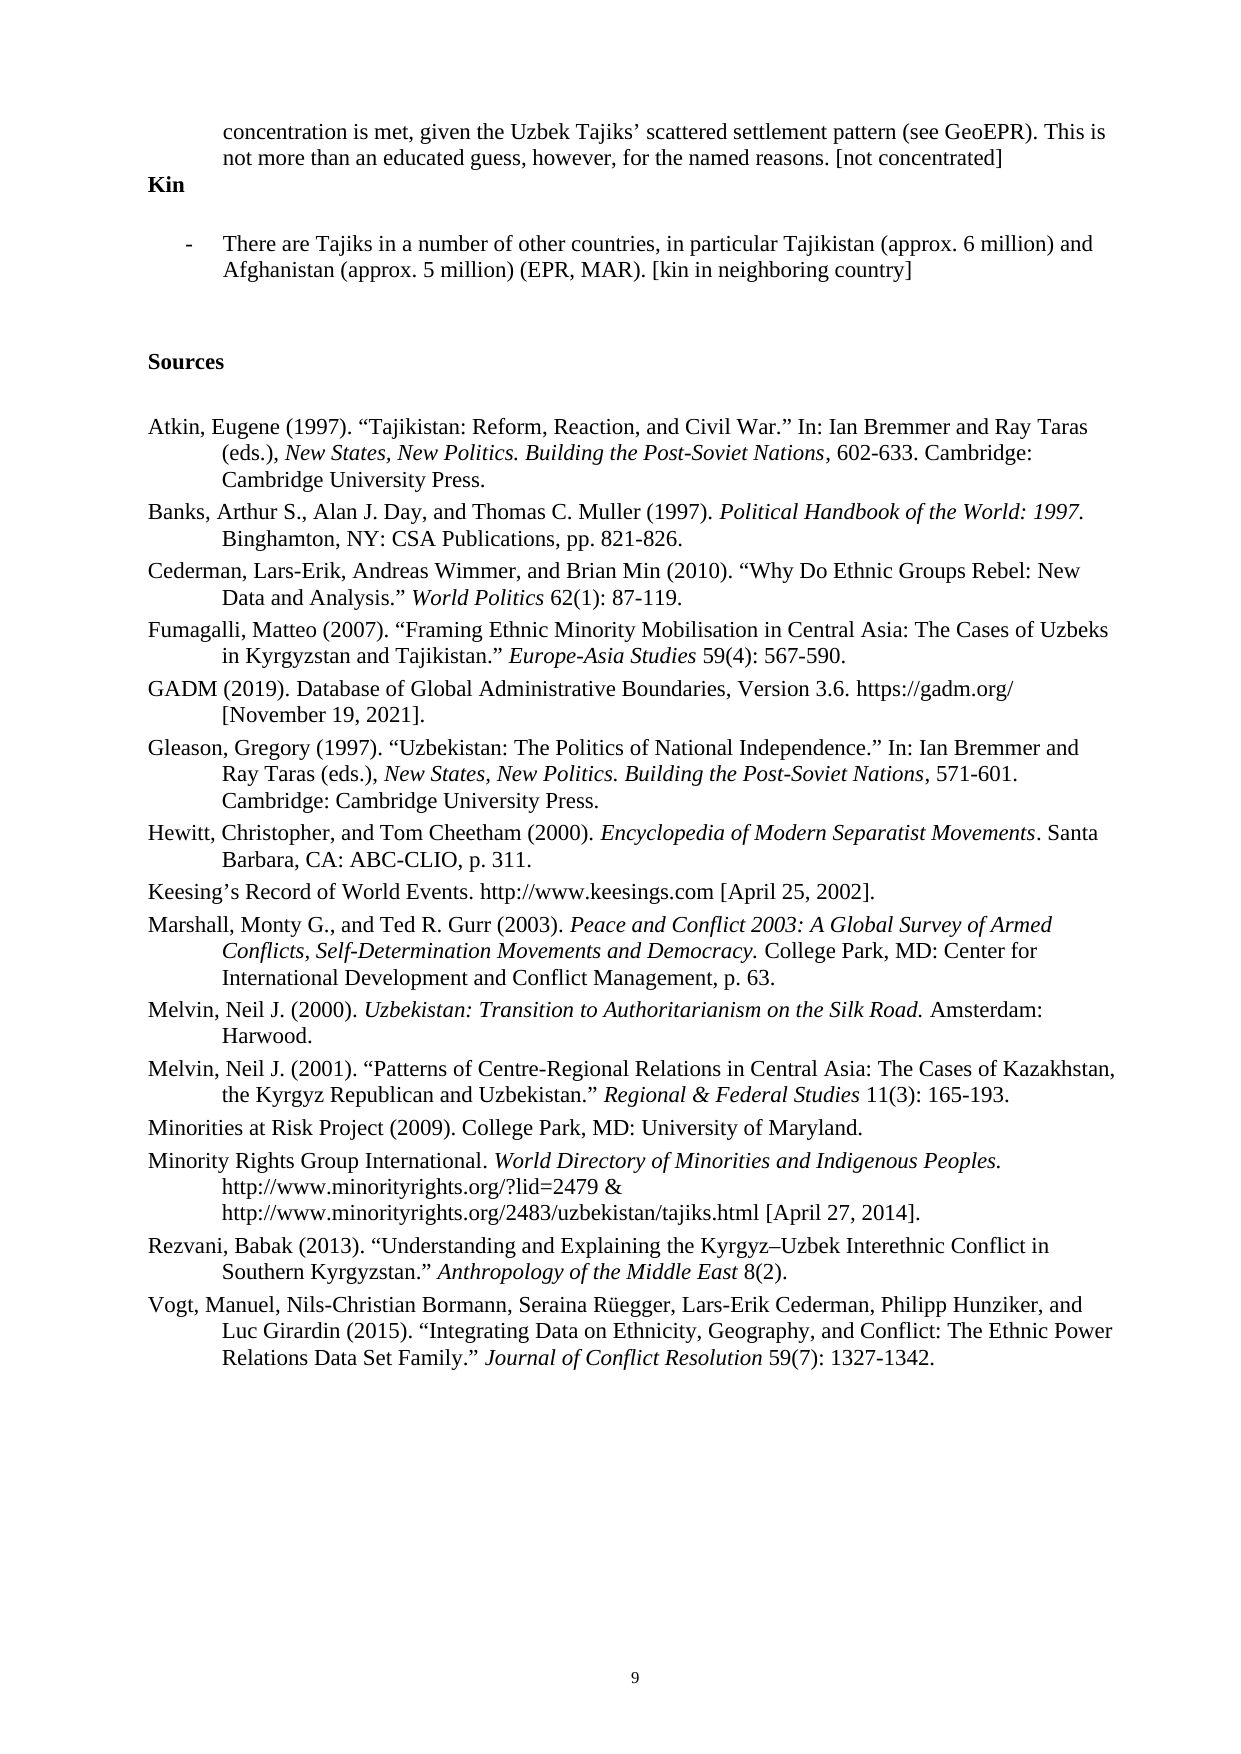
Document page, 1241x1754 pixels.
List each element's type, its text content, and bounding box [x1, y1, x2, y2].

text Keesing’s Record of World Events. http://www.keesings.com [April 25, 2002]. [148, 878, 1122, 905]
text Minorities at Risk Project (2009). College Park, MD: University of Maryland. [148, 1114, 1122, 1141]
text GADM (2019). Database of Global Administrative Boundaries, Version 3.6. https://gadm.org/ [November 19, 2021]. [148, 675, 1122, 728]
text Kin [148, 171, 1122, 197]
text Cederman, Lars-Erik, Andreas Wimmer, and Brian Min (2010). “Why Do Ethnic Groups Rebel: New Data and Analysis.” World Politics 62(1): 87-119. [148, 557, 1122, 610]
text Melvin, Neil J. (2000). Uzbekistan: Transition to Authoritarianism on the Silk Road. Amsterdam: Harwood. [148, 996, 1122, 1049]
text Gleason, Gregory (1997). “Uzbekistan: The Politics of National Independence.” In: Ian Bremmer and Ray Taras (eds.), New States, New Politics. Building the Post-Soviet Nations, 571-601. Cambridge: Cambridge University Press. [148, 734, 1122, 813]
text Marshall, Monty G., and Ted R. Gurr (2003). Peace and Conflict 2003: A Global Survey of Armed Conflicts, Self-Determination Movements and Democracy. College Park, MD: Center for International Development and Conflict Management, p. 63. [148, 911, 1122, 990]
list There are Tajiks in a number of other countries, in particular Tajikistan (approx. 6 million) and Afghanistan (approx. 5 million) (EPR, MAR). [kin in neighboring country] [185, 230, 1122, 282]
text Banks, Arthur S., Alan J. Day, and Thomas C. Muller (1997). Political Handbook of the World: 1997. Binghamton, NY: CSA Publications, pp. 821-826. [148, 498, 1122, 551]
text Atkin, Eugene (1997). “Tajikistan: Reform, Reaction, and Civil War.” In: Ian Bremmer and Ray Taras (eds.), New States, New Politics. Building the Post-Soviet Nations, 602-633. Cambridge: Cambridge University Press. [148, 413, 1122, 492]
text Fumagalli, Matteo (2007). “Framing Ethnic Minority Mobilisation in Central Asia: The Cases of Uzbeks in Kyrgyzstan and Tajikistan.” Europe-Asia Studies 59(4): 567-590. [148, 616, 1122, 669]
text Minority Rights Group International. World Directory of Minorities and Indigenous Peoples. http://www.minorityrights.org/?lid=2479 & http://www.minorityrights.org/2483/uzbekistan/tajiks.html [April 27, 2014]. [148, 1147, 1122, 1226]
text Hewitt, Christopher, and Tom Cheetham (2000). Encyclopedia of Modern Separatist Movements. Santa Barbara, CA: ABC-CLIO, p. 311. [148, 819, 1122, 872]
text Melvin, Neil J. (2001). “Patterns of Centre-Regional Relations in Central Asia: The Cases of Kazakhstan, the Kyrgyz Republican and Uzbekistan.” Regional & Federal Studies 11(3): 165-193. [148, 1055, 1122, 1108]
text Vogt, Manuel, Nils-Christian Bormann, Seraina Rüegger, Lars-Erik Cederman, Philipp Hunziker, and Luc Girardin (2015). “Integrating Data on Ethnicity, Geography, and Conflict: The Ethnic Power Relations Data Set Family.” Journal of Conflict Resolution 59(7): 1327-1342. [148, 1291, 1122, 1370]
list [185, 118, 1122, 171]
text Sources [148, 348, 1122, 374]
text Rezvani, Babak (2013). “Understanding and Explaining the Kyrgyz–Uzbek Interethnic Conflict in Southern Kyrgyzstan.” Anthropology of the Middle East 8(2). [148, 1232, 1122, 1285]
